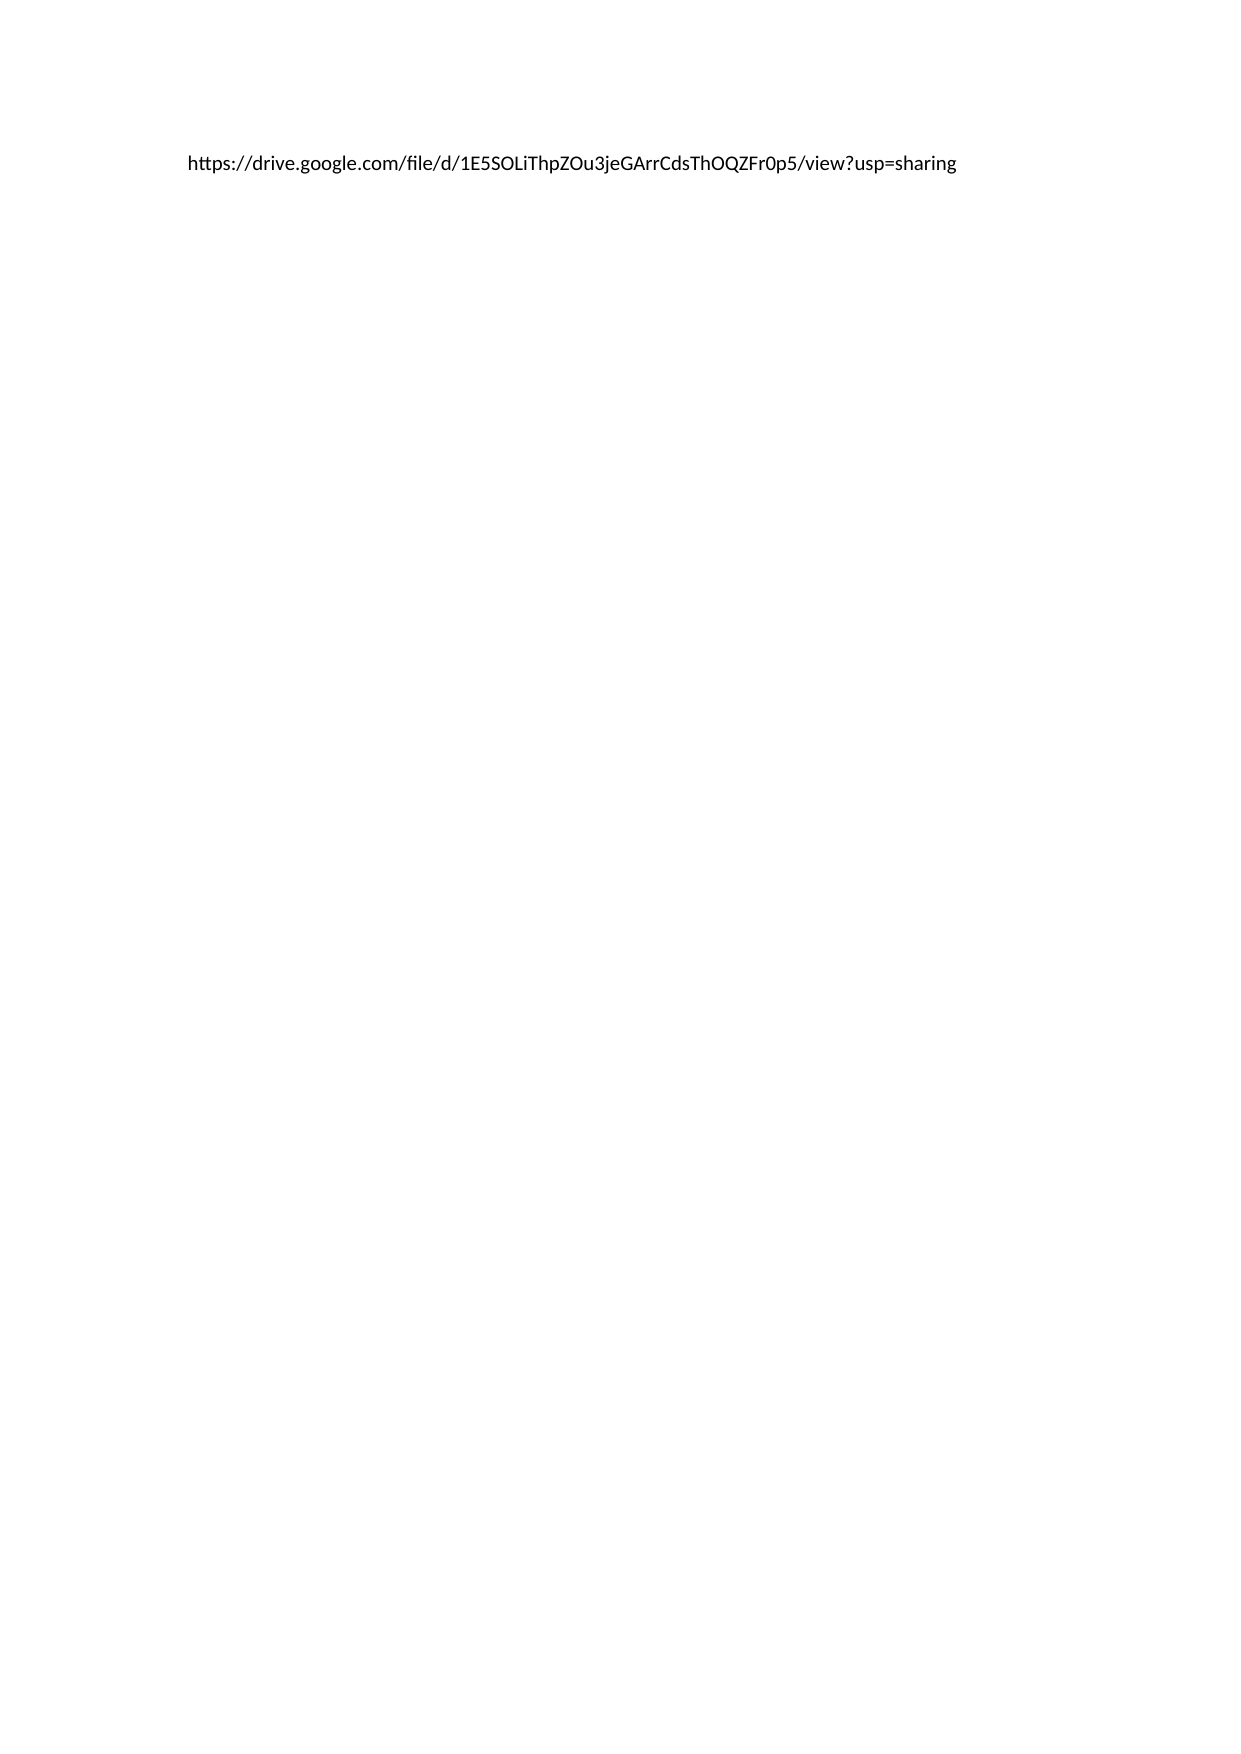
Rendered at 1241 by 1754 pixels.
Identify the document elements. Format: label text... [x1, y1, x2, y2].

text https://drive.google.com/file/d/1E5SOLiThpZOu3jeGArrCdsThOQZFr0p5/view?usp=sharing [187, 150, 1053, 175]
